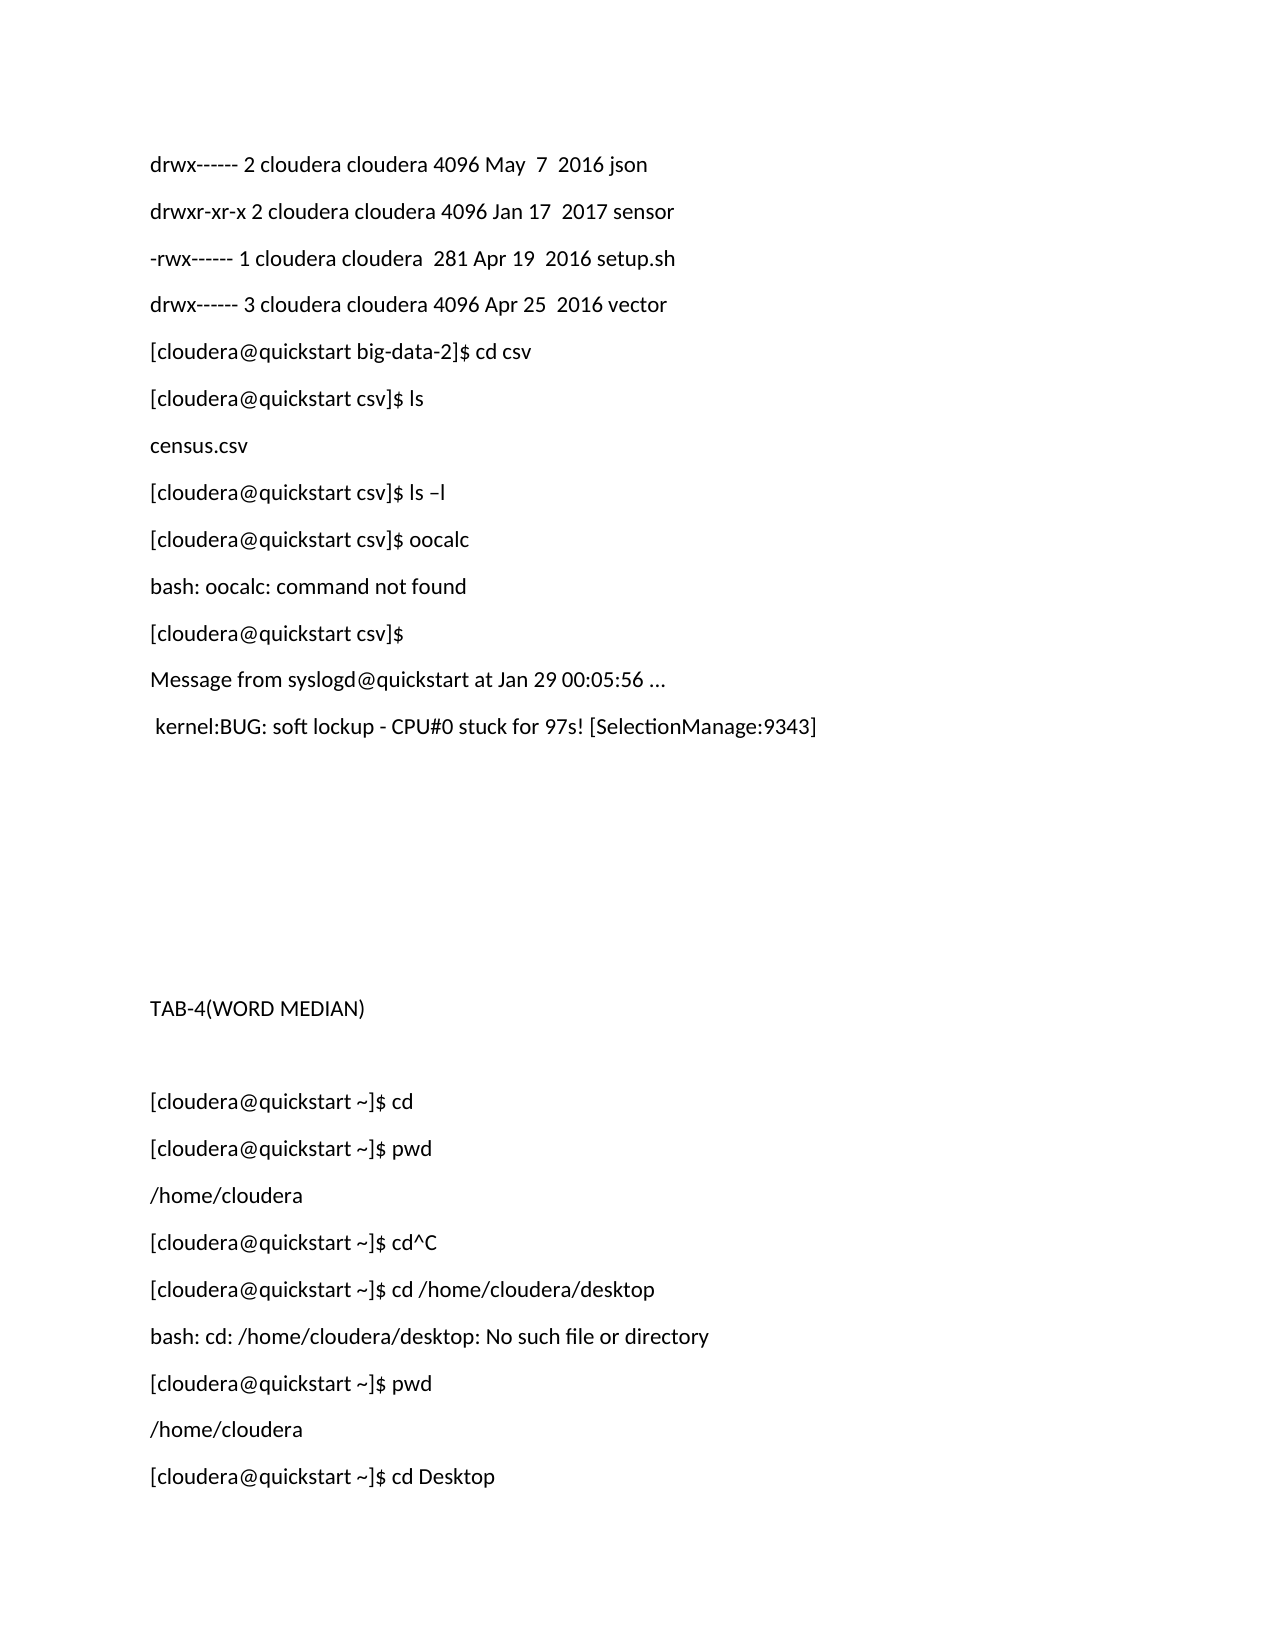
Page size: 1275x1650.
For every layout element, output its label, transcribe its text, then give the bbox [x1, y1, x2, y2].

text [cloudera@quickstart csv]$ oocalc [150, 525, 1125, 553]
text [cloudera@quickstart ~]$ cd [150, 1087, 1125, 1116]
text /home/cloudera [150, 1181, 1125, 1209]
text [cloudera@quickstart ~]$ cd /home/cloudera/desktop [150, 1275, 1125, 1303]
text Message from syslogd@quickstart at Jan 29 00:05:56 ... [150, 666, 1125, 694]
text bash: cd: /home/cloudera/desktop: No such file or directory [150, 1322, 1125, 1350]
text [cloudera@quickstart csv]$ [150, 619, 1125, 647]
text kernel:BUG: soft lockup - CPU#0 stuck for 97s! [SelectionManage:9343] [150, 712, 1125, 741]
text TAB-4(WORD MEDIAN) [150, 994, 1125, 1022]
text [cloudera@quickstart ~]$ cd^C [150, 1228, 1125, 1256]
text [cloudera@quickstart csv]$ ls –l [150, 478, 1125, 506]
text /home/cloudera [150, 1416, 1125, 1444]
text [cloudera@quickstart csv]$ ls [150, 384, 1125, 412]
text -rwx------ 1 cloudera cloudera 281 Apr 19 2016 setup.sh [150, 244, 1125, 272]
text [cloudera@quickstart big-data-2]$ cd csv [150, 337, 1125, 366]
text bash: oocalc: command not found [150, 572, 1125, 600]
text [cloudera@quickstart ~]$ pwd [150, 1134, 1125, 1162]
text [cloudera@quickstart ~]$ cd Desktop [150, 1462, 1125, 1491]
text census.csv [150, 431, 1125, 459]
text [cloudera@quickstart ~]$ pwd [150, 1369, 1125, 1397]
text drwx------ 2 cloudera cloudera 4096 May 7 2016 json [150, 150, 1125, 178]
text drwxr-xr-x 2 cloudera cloudera 4096 Jan 17 2017 sensor [150, 197, 1125, 225]
text drwx------ 3 cloudera cloudera 4096 Apr 25 2016 vector [150, 291, 1125, 319]
